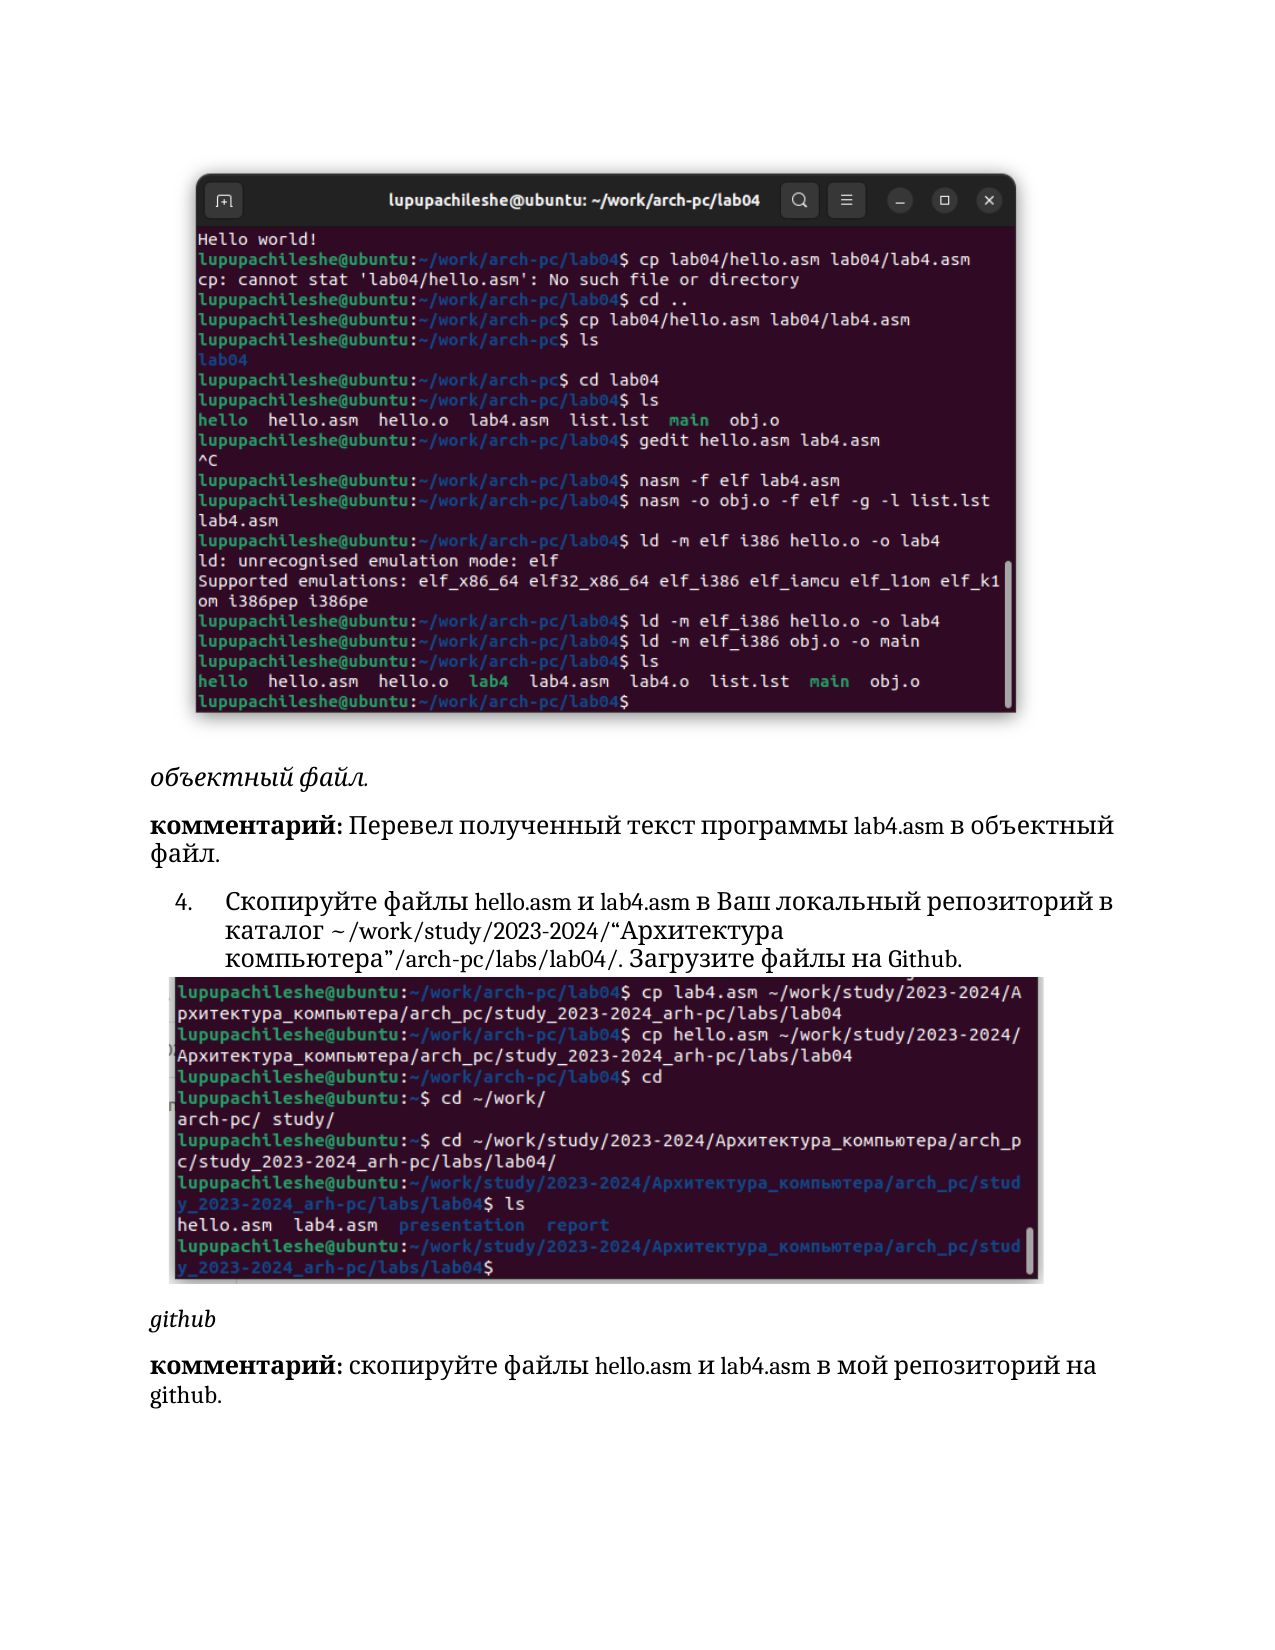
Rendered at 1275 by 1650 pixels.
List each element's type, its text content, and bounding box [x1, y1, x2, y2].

text комментарий: Перевел полученный текст программы lab4.asm в объектный файл. [150, 812, 1125, 869]
text github [150, 1304, 1125, 1333]
picture [168, 150, 1044, 744]
list Скопируйте файлы hello.asm и lab4.asm в Ваш локальный репозиторий в каталог ~/work/study/2023-2024/“Архитектура компьютера”/arch-pc/labs/lab04/. Загрузите файлы на Github. [175, 888, 1125, 974]
text объектный файл. [150, 764, 1125, 793]
picture [168, 977, 1044, 1284]
text комментарий: скопируйте файлы hello.asm и lab4.asm в мой репозиторий на github. [150, 1352, 1125, 1409]
